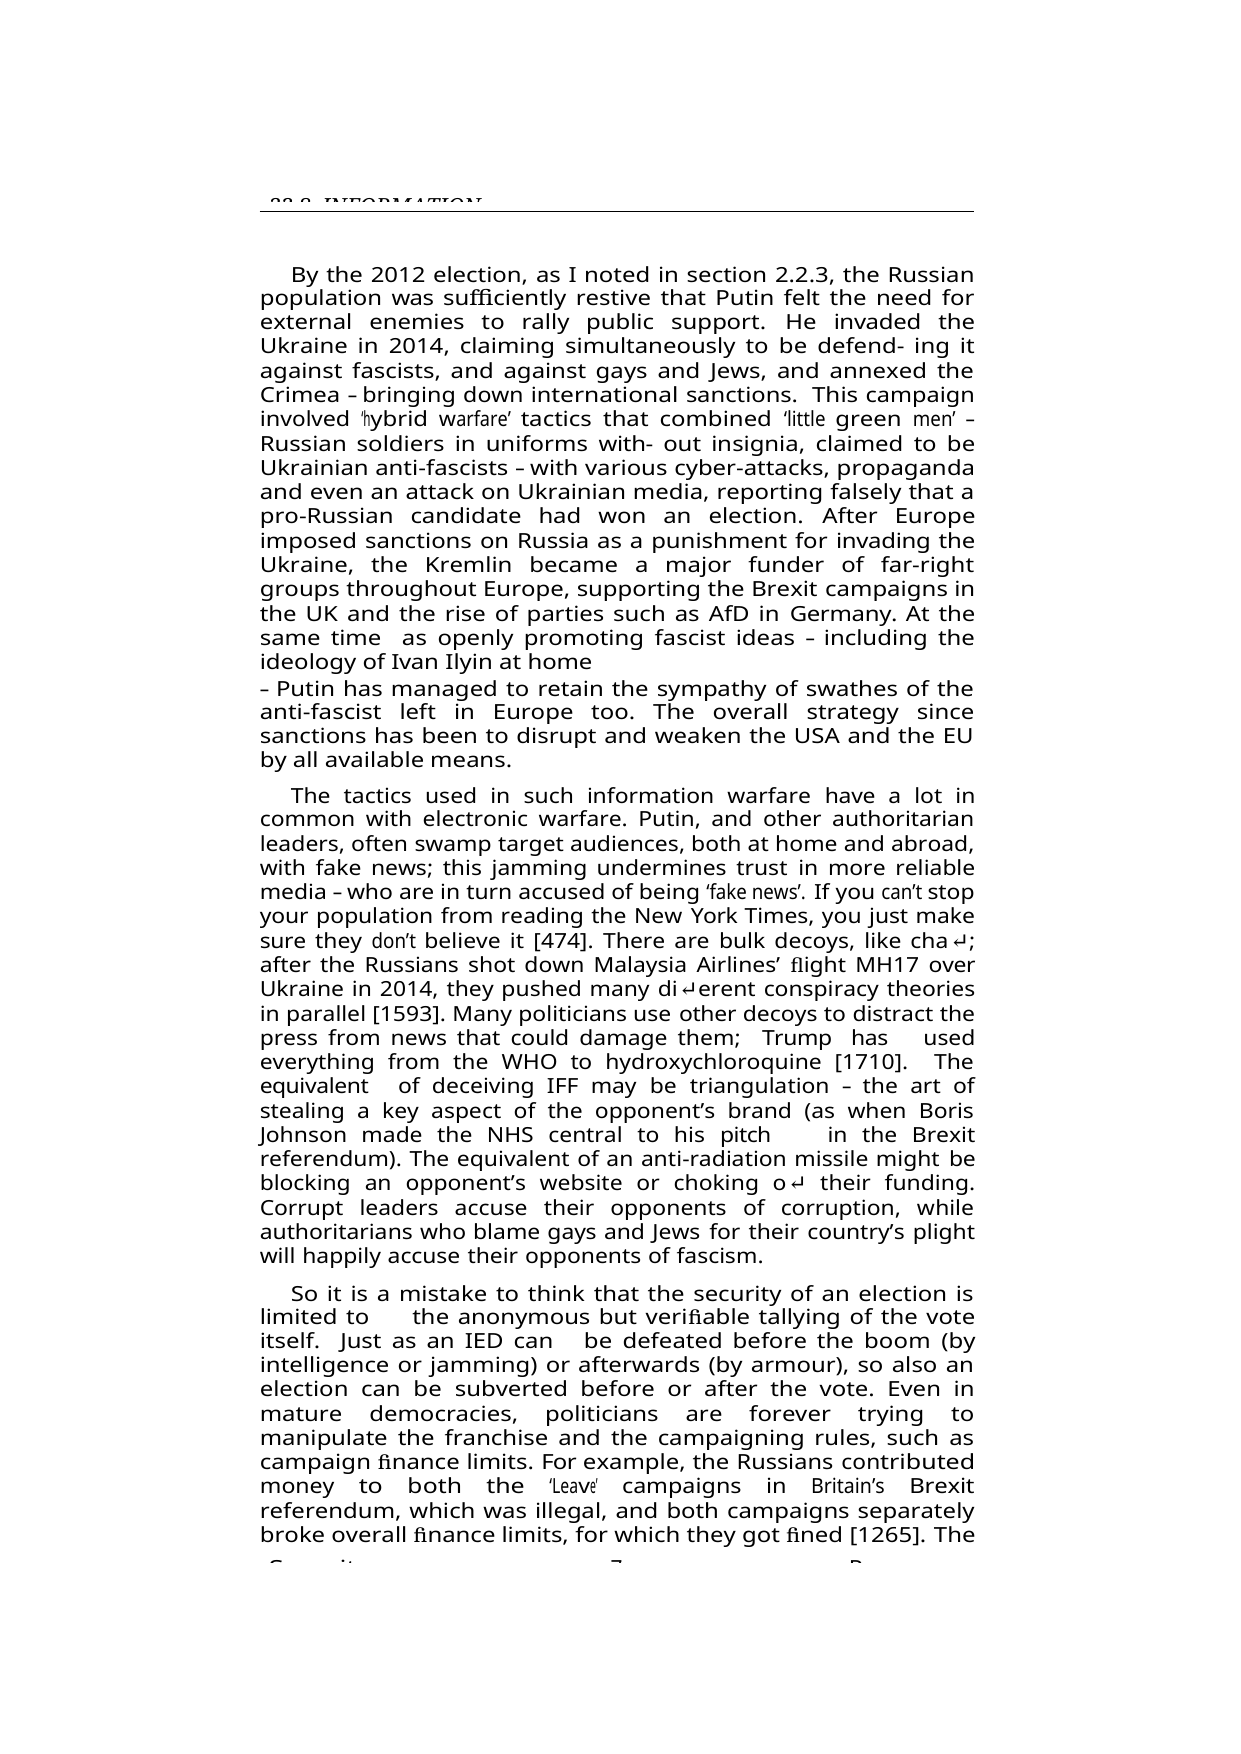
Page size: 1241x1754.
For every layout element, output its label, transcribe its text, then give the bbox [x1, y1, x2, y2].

text The tactics used in such information warfare have a lot in common with electronic warfare. Putin, and other authoritarian leaders, often swamp target audiences, both at home and abroad, with fake news; this jamming undermines trust in more reliable media – who are in turn accused of being ‘fake news’. If you can’t stop your population from reading the New York Times, you just make sure they don’t believe it [474]. There are bulk decoys, like cha↵; after the Russians shot down Malaysia Airlines’ ﬂight MH17 over Ukraine in 2014, they pushed many di↵erent conspiracy theories in parallel [1593]. Many politicians use other decoys to distract the press from news that could damage them; Trump has used everything from the WHO to hydroxychloroquine [1710]. The equivalent of deceiving IFF may be triangulation – the art of stealing a key aspect of the opponent’s brand (as when Boris Johnson made the NHS central to his pitch in the Brexit referendum). The equivalent of an anti-radiation missile might be blocking an opponent’s website or choking o↵ their funding. Corrupt leaders accuse their opponents of corruption, while authoritarians who blame gays and Jews for their country’s plight will happily accuse their opponents of fascism. [259, 784, 975, 1270]
text – Putin has managed to retain the sympathy of swathes of the anti-fascist left in Europe too. The overall strategy since sanctions has been to disrupt and weaken the USA and the EU by all available means. [259, 677, 975, 774]
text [259, 1282, 975, 1549]
text By the 2012 election, as I noted in section 2.2.3, the Russian population was suﬃciently restive that Putin felt the need for external enemies to rally public support. He invaded the Ukraine in 2014, claiming simultaneously to be defend- ing it against fascists, and against gays and Jews, and annexed the Crimea – bringing down international sanctions. This campaign involved ‘hybrid warfare’ tactics that combined ‘little green men’ – Russian soldiers in uniforms with- out insignia, claimed to be Ukrainian anti-fascists – with various cyber-attacks, propaganda and even an attack on Ukrainian media, reporting falsely that a pro-Russian candidate had won an election. After Europe imposed sanctions on Russia as a punishment for invading the Ukraine, the Kremlin became a major funder of far-right groups throughout Europe, supporting the Brexit campaigns in the UK and the rise of parties such as AfD in Germany. At the same time as openly promoting fascist ideas – including the ideology of Ivan Ilyin at home [259, 263, 975, 676]
